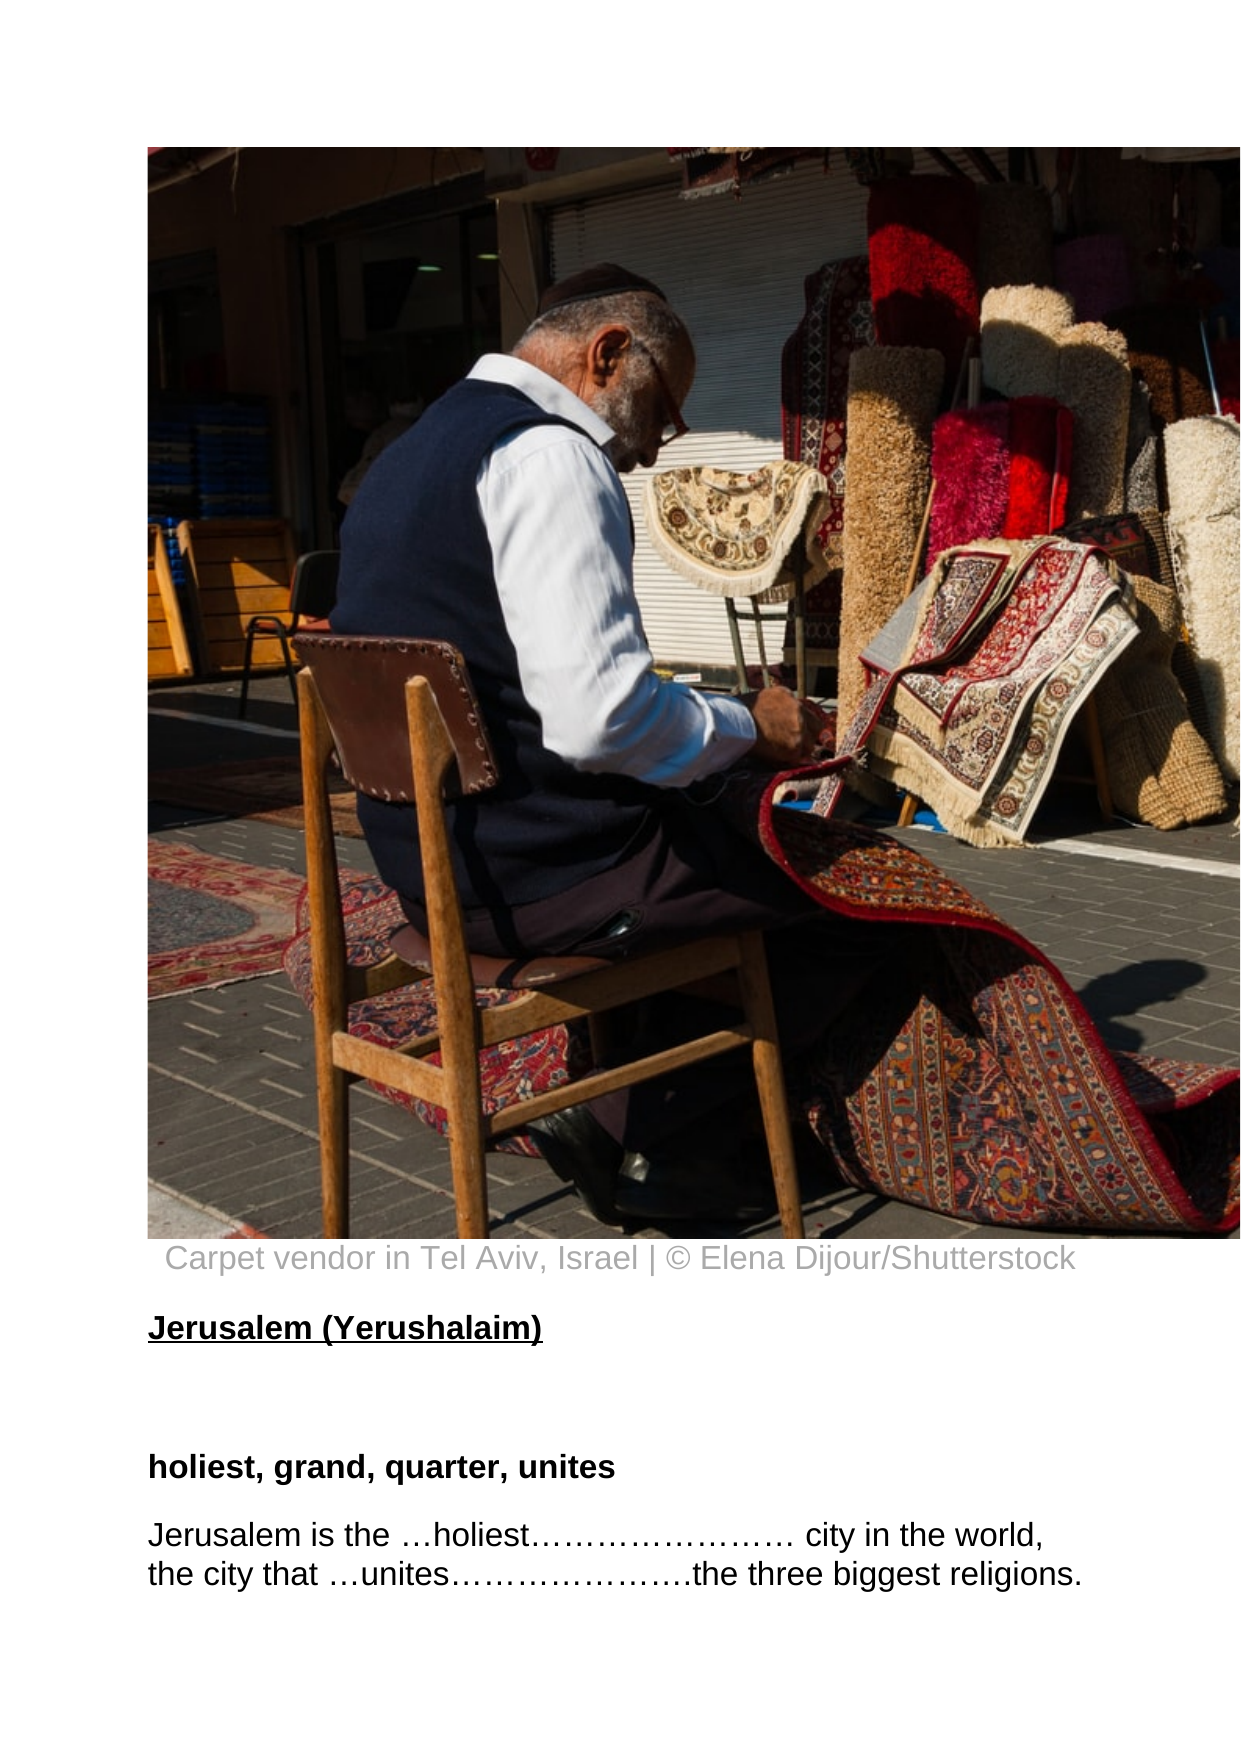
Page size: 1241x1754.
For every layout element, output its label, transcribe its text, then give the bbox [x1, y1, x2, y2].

text Carpet vendor in Tel Aviv, Israel | © Elena Dijour/Shutterstock [148, 1239, 1093, 1277]
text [148, 1515, 1093, 1592]
picture [147, 147, 1241, 1239]
text Jerusalem (Yerushalaim) [148, 1306, 1093, 1346]
text holiest, grand, quarter, unites [148, 1445, 1093, 1486]
